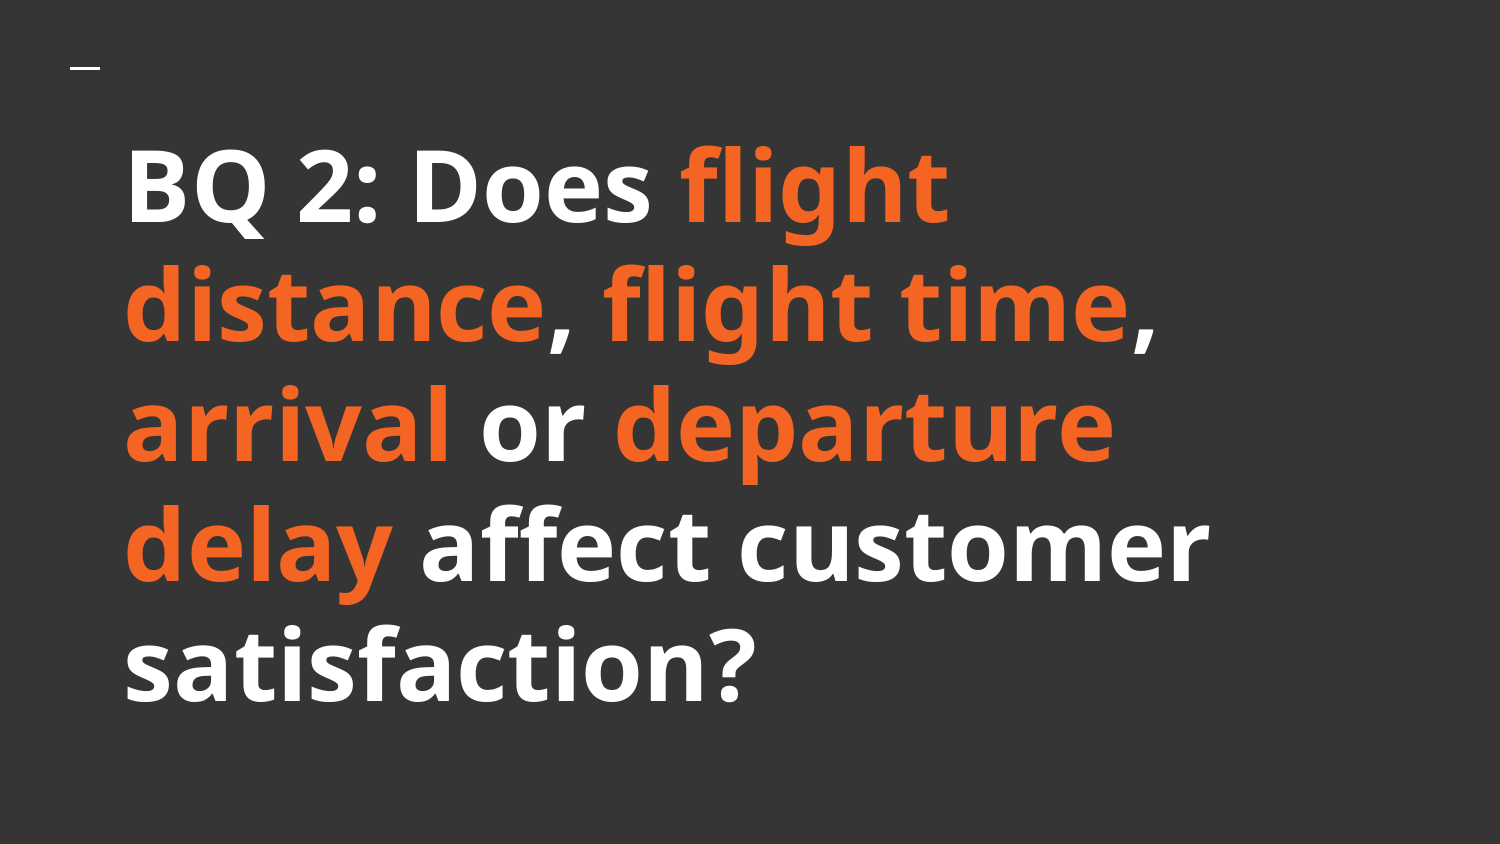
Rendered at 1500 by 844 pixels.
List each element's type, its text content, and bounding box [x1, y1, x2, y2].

title BQ 2: Does flight distance, flight time, arrival or departure delay affect customer satisfaction? [109, 107, 1395, 737]
